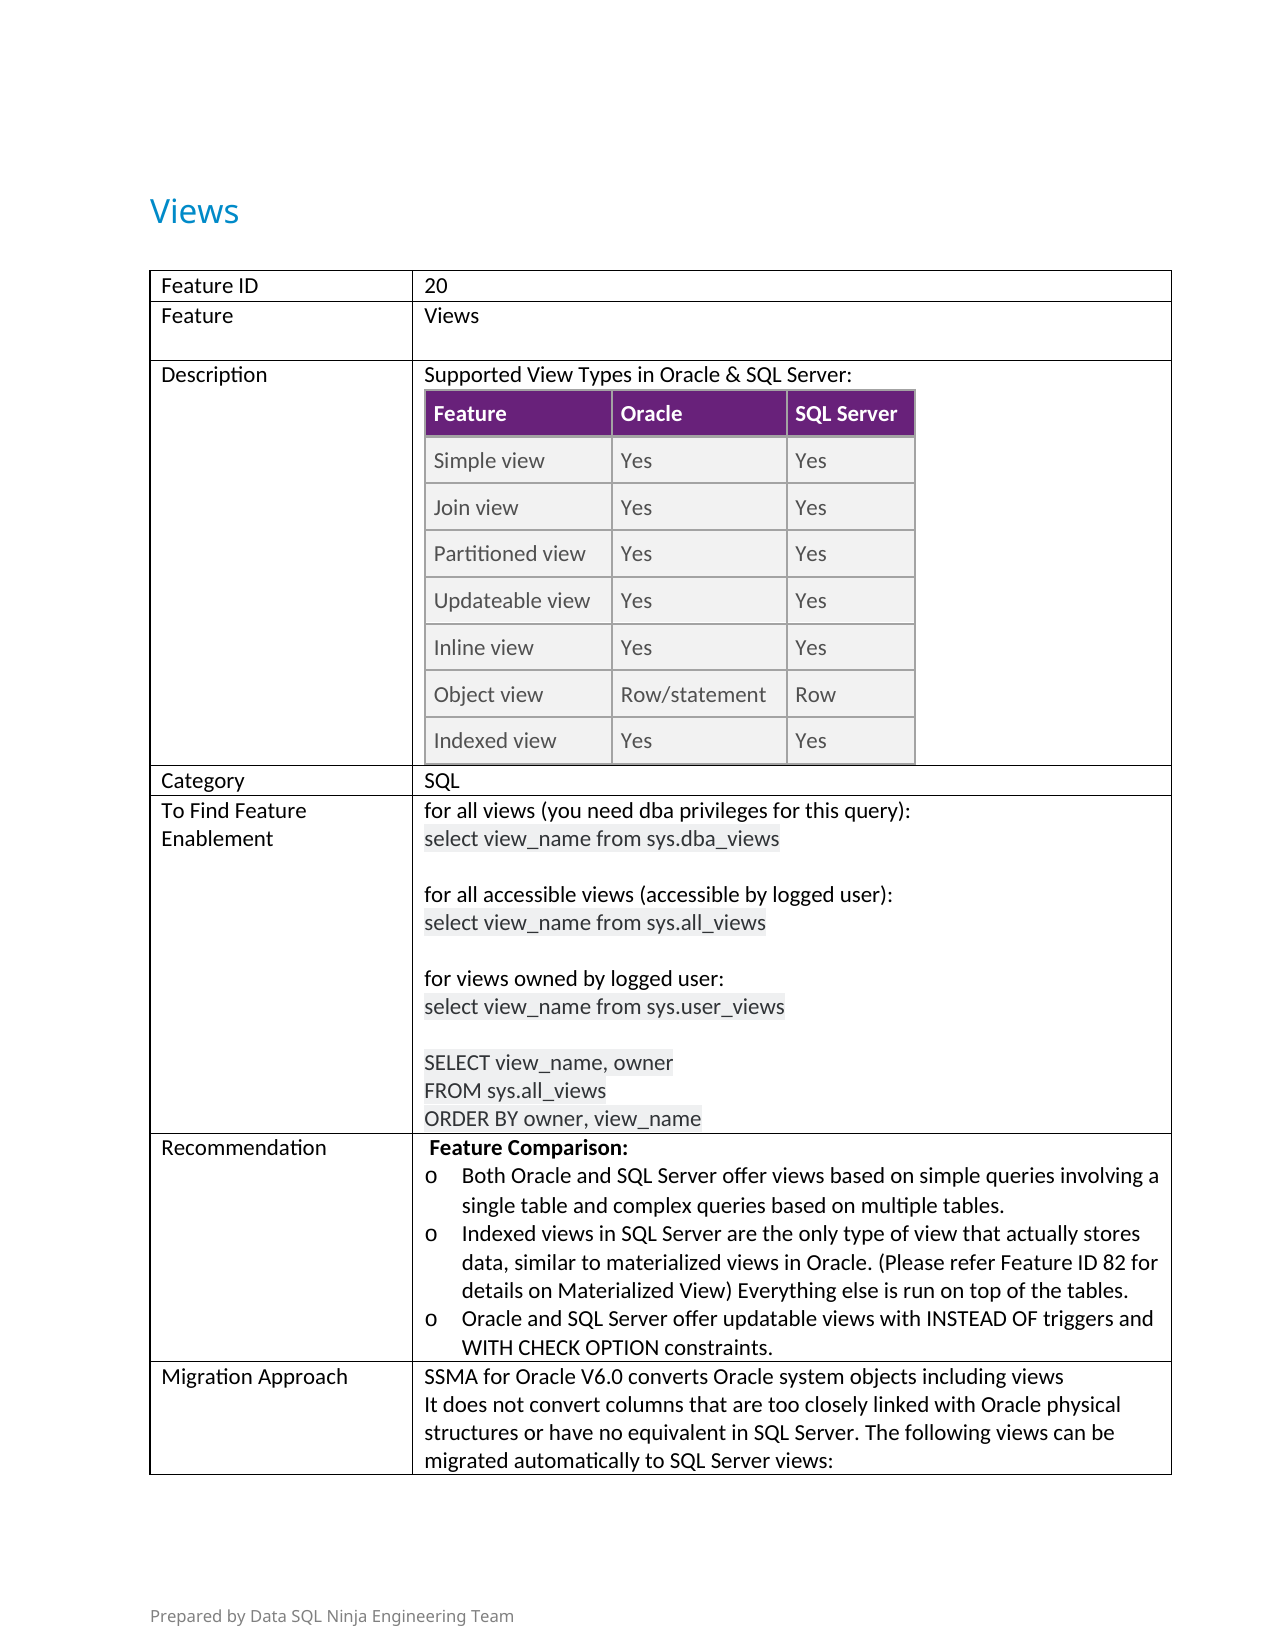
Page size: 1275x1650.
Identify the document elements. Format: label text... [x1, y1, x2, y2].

table_cell Supported View Types in Oracle & SQL Server: [413, 361, 1171, 765]
table_cell SQL [413, 766, 1171, 795]
table_cell To Find Feature Enablement [151, 796, 412, 1132]
table_cell Category [151, 766, 412, 795]
table_cell Recommendation [151, 1134, 412, 1361]
table_header 20 [413, 271, 1171, 301]
table_cell Feature [151, 302, 412, 359]
table_header Feature ID [151, 271, 412, 301]
table_cell for all views (you need dba privileges for this query): select view_name from sys.dba_views for all accessible views (accessible by logged user): select view_name from sys.all_views for views owned by logged user: select view_name from sys.user_views SELECT view_name, owner FROM sys.all_views ORDER BY owner, view_name [413, 796, 1171, 1132]
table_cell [413, 1362, 1171, 1474]
table_cell Views [413, 302, 1171, 359]
subtitle Views [150, 187, 1125, 233]
table_cell Feature Comparison: Both Oracle and SQL Server offer views based on simple queries involving a single table and complex queries based on multiple tables. Indexed views in SQL Server are the only type of view that actually stores data, similar to materialized views in Oracle. (Please refer Feature ID 82 for details on Materialized View) Everything else is run on top of the tables. Oracle and SQL Server offer updatable views with INSTEAD OF triggers and WITH CHECK OPTION constraints. [413, 1134, 1171, 1361]
table_cell Description [151, 361, 412, 765]
table_cell Migration Approach [151, 1362, 412, 1474]
